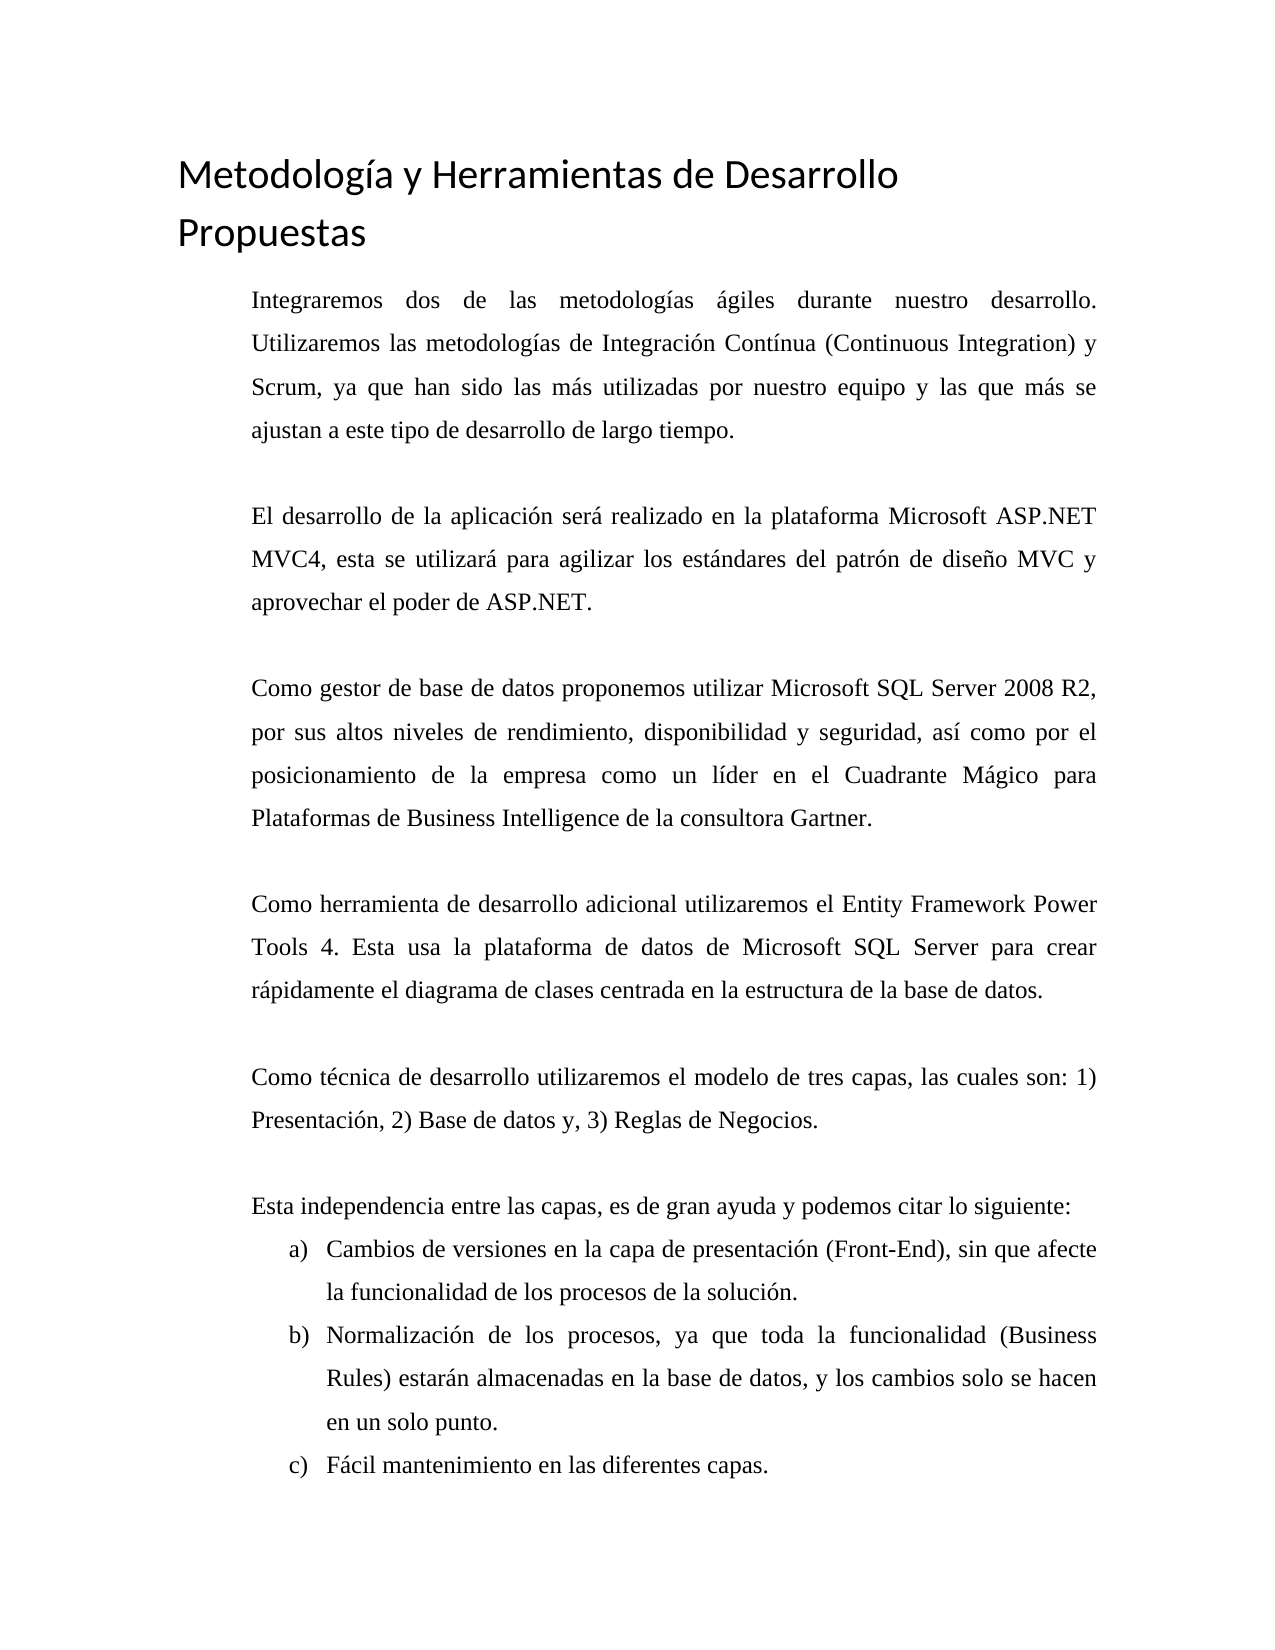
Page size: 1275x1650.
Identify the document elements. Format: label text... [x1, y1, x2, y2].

list Fácil mantenimiento en las diferentes capas. [288, 1450, 1098, 1478]
list Como herramienta de desarrollo adicional utilizaremos el Entity Framework Power Tools 4. Esta usa la plataforma de datos de Microsoft SQL Server para crear rápidamente el diagrama de clases centrada en la estructura de la base de datos. [251, 889, 1098, 1004]
list Cambios de versiones en la capa de presentación (Front-End), sin que afecte la funcionalidad de los procesos de la solución. [288, 1234, 1098, 1306]
text Metodología y Herramientas de Desarrollo Propuestas [177, 148, 1098, 257]
list El desarrollo de la aplicación será realizado en la plataforma Microsoft ASP.NET MVC4, esta se utilizará para agilizar los estándares del patrón de diseño MVC y aprovechar el poder de ASP.NET. [251, 501, 1098, 616]
list Como técnica de desarrollo utilizaremos el modelo de tres capas, las cuales son: 1) Presentación, 2) Base de datos y, 3) Reglas de Negocios. [251, 1062, 1098, 1133]
list Esta independencia entre las capas, es de gran ayuda y podemos citar lo siguiente: [251, 1191, 1098, 1220]
list Integraremos dos de las metodologías ágiles durante nuestro desarrollo. Utilizaremos las metodologías de Integración Contínua (Continuous Integration) y Scrum, ya que han sido las más utilizadas por nuestro equipo y las que más se ajustan a este tipo de desarrollo de largo tiempo. [251, 285, 1098, 443]
list Como gestor de base de datos proponemos utilizar Microsoft SQL Server 2008 R2, por sus altos niveles de rendimiento, disponibilidad y seguridad, así como por el posicionamiento de la empresa como un líder en el Cuadrante Mágico para Plataformas de Business Intelligence de la consultora Gartner. [251, 673, 1098, 832]
list Normalización de los procesos, ya que toda la funcionalidad (Business Rules) estarán almacenadas en la base de datos, y los cambios solo se hacen en un solo punto. [288, 1320, 1098, 1435]
